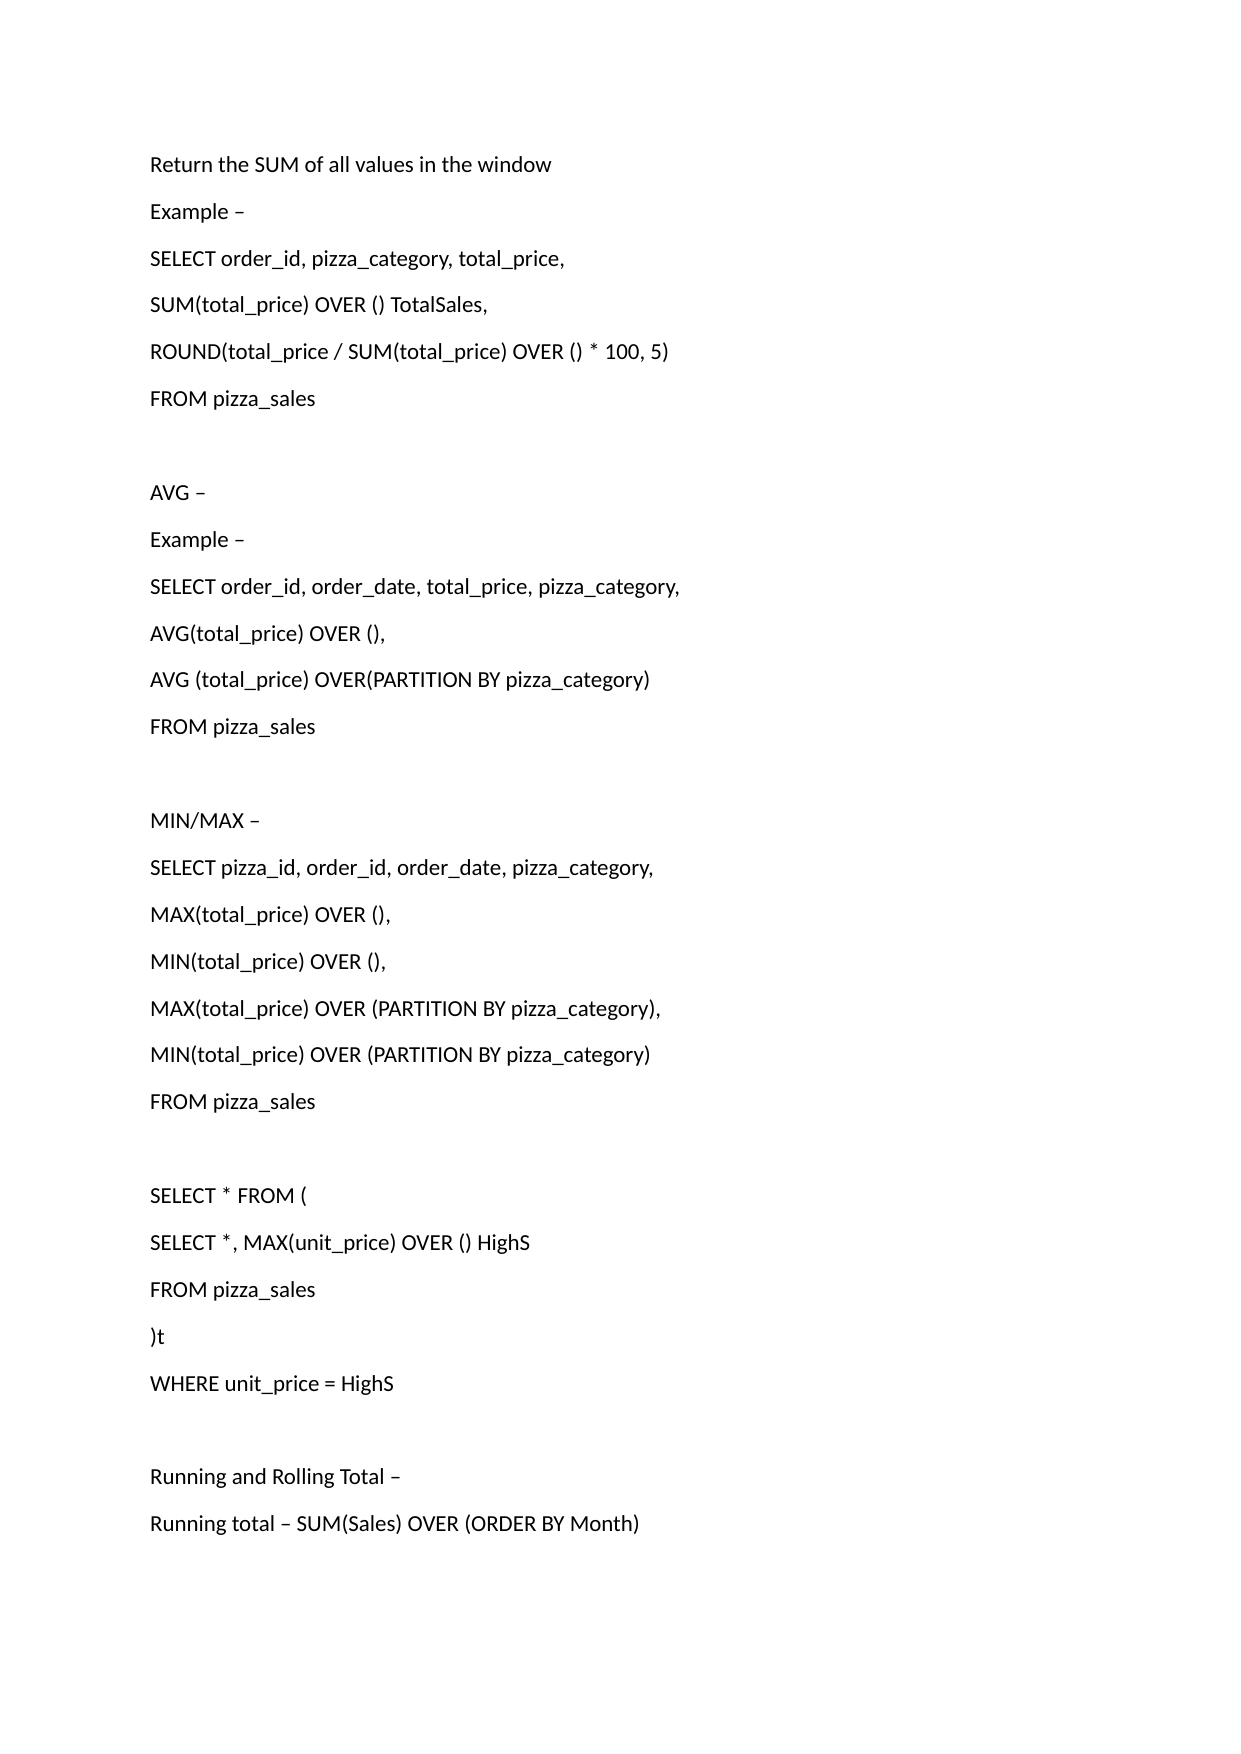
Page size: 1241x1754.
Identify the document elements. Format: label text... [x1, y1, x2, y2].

text FROM pizza_sales [150, 712, 1090, 741]
text FROM pizza_sales [150, 1087, 1090, 1116]
text SELECT * FROM ( [150, 1181, 1090, 1209]
text Example – [150, 525, 1090, 553]
text AVG (total_price) OVER(PARTITION BY pizza_category) [150, 666, 1090, 694]
text Example – [150, 197, 1090, 225]
text ROUND(total_price / SUM(total_price) OVER () * 100, 5) [150, 337, 1090, 366]
text MAX(total_price) OVER (), [150, 900, 1090, 928]
text Running and Rolling Total – [150, 1462, 1090, 1491]
text SELECT *, MAX(unit_price) OVER () HighS [150, 1228, 1090, 1256]
text SELECT order_id, pizza_category, total_price, [150, 244, 1090, 272]
text WHERE unit_price = HighS [150, 1369, 1090, 1397]
text Return the SUM of all values in the window [150, 150, 1090, 178]
text FROM pizza_sales [150, 1275, 1090, 1303]
text SUM(total_price) OVER () TotalSales, [150, 291, 1090, 319]
text MAX(total_price) OVER (PARTITION BY pizza_category), [150, 994, 1090, 1022]
text MIN(total_price) OVER (PARTITION BY pizza_category) [150, 1041, 1090, 1069]
text )t [150, 1322, 1090, 1350]
text SELECT order_id, order_date, total_price, pizza_category, [150, 572, 1090, 600]
text AVG(total_price) OVER (), [150, 619, 1090, 647]
text SELECT pizza_id, order_id, order_date, pizza_category, [150, 853, 1090, 881]
text AVG – [150, 478, 1090, 506]
text MIN(total_price) OVER (), [150, 947, 1090, 975]
text FROM pizza_sales [150, 384, 1090, 412]
text MIN/MAX – [150, 806, 1090, 834]
text Running total – SUM(Sales) OVER (ORDER BY Month) [150, 1509, 1090, 1537]
